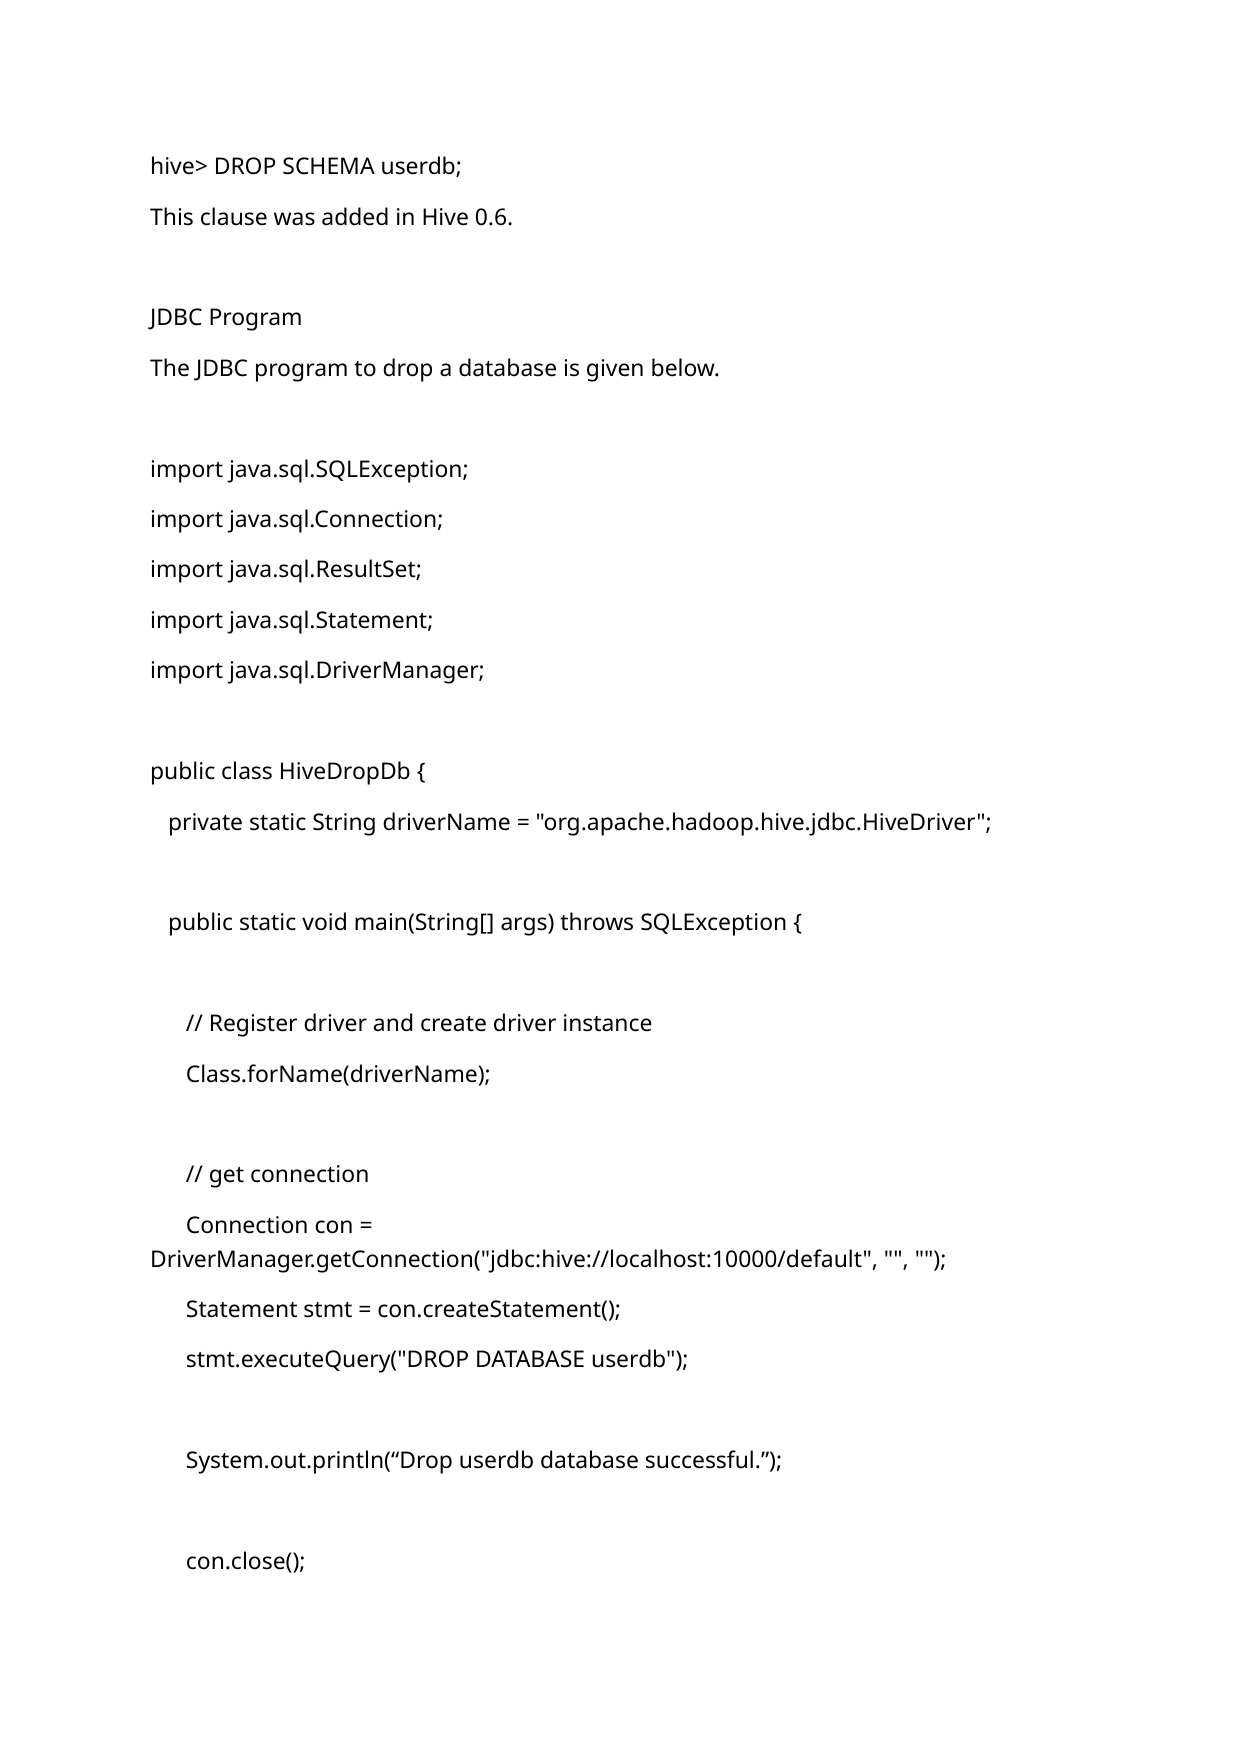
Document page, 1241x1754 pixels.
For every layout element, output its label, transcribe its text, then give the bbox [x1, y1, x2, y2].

text stmt.executeQuery("DROP DATABASE userdb"); [150, 1343, 1090, 1374]
text import java.sql.ResultSet; [150, 553, 1090, 584]
text public static void main(String[] args) throws SQLException { [150, 906, 1090, 937]
text Class.forName(driverName); [150, 1057, 1090, 1089]
text private static String driverName = "org.apache.hadoop.hive.jdbc.HiveDriver"; [150, 805, 1090, 837]
text System.out.println(“Drop userdb database successful.”); [150, 1444, 1090, 1475]
text import java.sql.Connection; [150, 503, 1090, 534]
text public class HiveDropDb { [150, 755, 1090, 786]
text import java.sql.DriverManager; [150, 654, 1090, 685]
text import java.sql.Statement; [150, 604, 1090, 635]
text Statement stmt = con.createStatement(); [150, 1293, 1090, 1324]
text // get connection [150, 1158, 1090, 1189]
text // Register driver and create driver instance [150, 1007, 1090, 1038]
text The JDBC program to drop a database is given below. [150, 352, 1090, 383]
text Connection con = DriverManager.getConnection("jdbc:hive://localhost:10000/default", "", ""); [150, 1209, 1090, 1274]
text import java.sql.SQLException; [150, 452, 1090, 484]
text This clause was added in Hive 0.6. [150, 200, 1090, 232]
text con.close(); [150, 1545, 1090, 1576]
text hive> DROP SCHEMA userdb; [150, 150, 1090, 181]
text JDBC Program [150, 301, 1090, 332]
